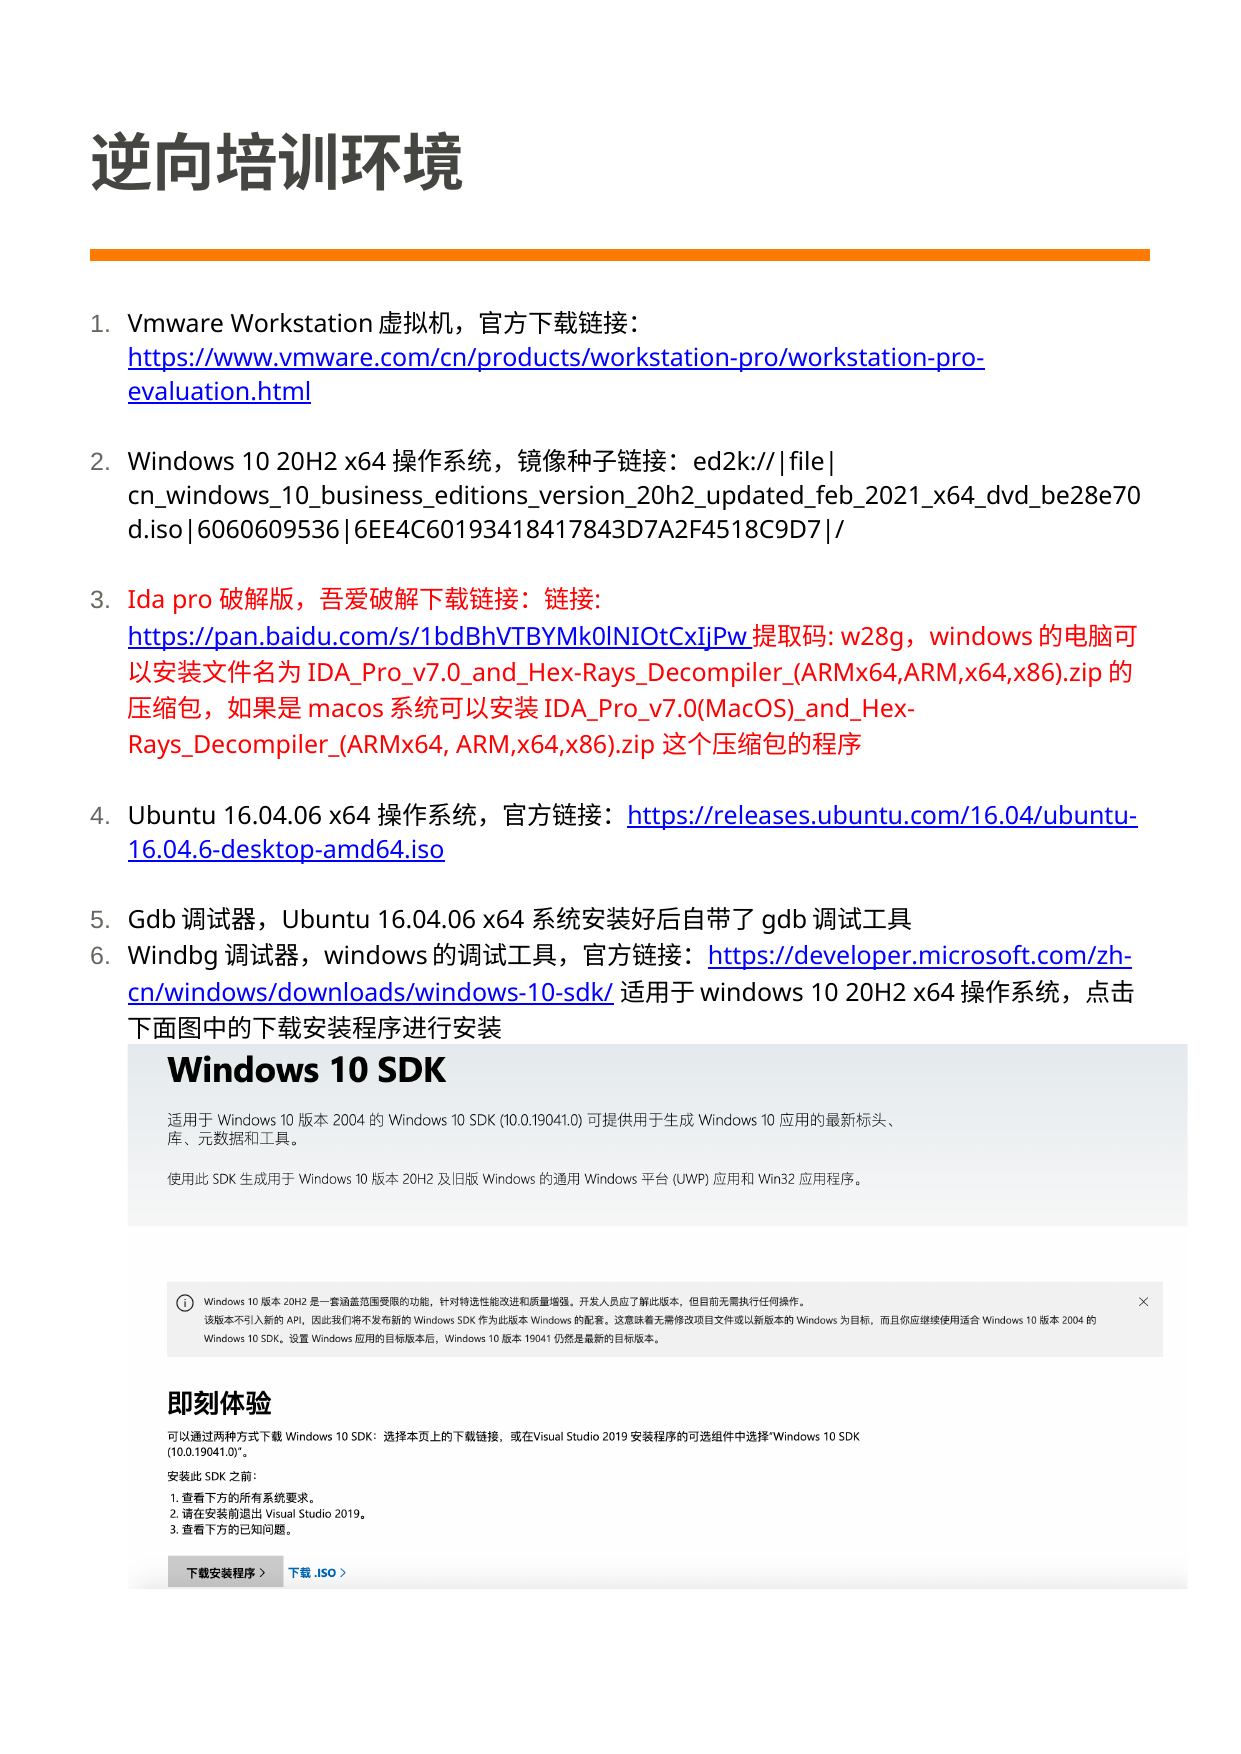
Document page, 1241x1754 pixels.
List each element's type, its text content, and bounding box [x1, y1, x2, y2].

list Ida pro 破解版，吾爱破解下载链接：链接: https://pan.baidu.com/s/1bdBhVTBYMk0lNIOtCxIjPw提取码: w28g，windows的电脑可以安装文件名为IDA_Pro_v7.0_and_Hex-Rays_Decompiler_(ARMx64,ARM,x64,x86).zip的压缩包，如果是macos系统可以安装IDA_Pro_v7.0(MacOS)_and_Hex-Rays_Decompiler_(ARMx64, ARM,x64,x86).zip 这个压缩包的程序 [90, 580, 1150, 761]
list Ubuntu 16.04.06 x64 操作系统，官方链接：https://releases.ubuntu.com/16.04/ubuntu-16.04.6-desktop-amd64.iso [90, 795, 1150, 866]
list Vmware Workstation虚拟机，官方下载链接：https://www.vmware.com/cn/products/workstation-pro/workstation-pro-evaluation.html [90, 303, 1150, 407]
title 逆向培训环境 [90, 112, 1150, 249]
picture [127, 1044, 1188, 1589]
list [90, 936, 1150, 1589]
list Gdb调试器，Ubuntu 16.04.06 x64 系统安装好后自带了gdb调试工具 [90, 899, 1150, 936]
list Windows 10 20H2 x64 操作系统，镜像种子链接：ed2k://|file|cn_windows_10_business_editions_version_20h2_updated_feb_2021_x64_dvd_be28e70d.iso|6060609536|6EE4C60193418417843D7A2F4518C9D7|/ [90, 441, 1150, 546]
